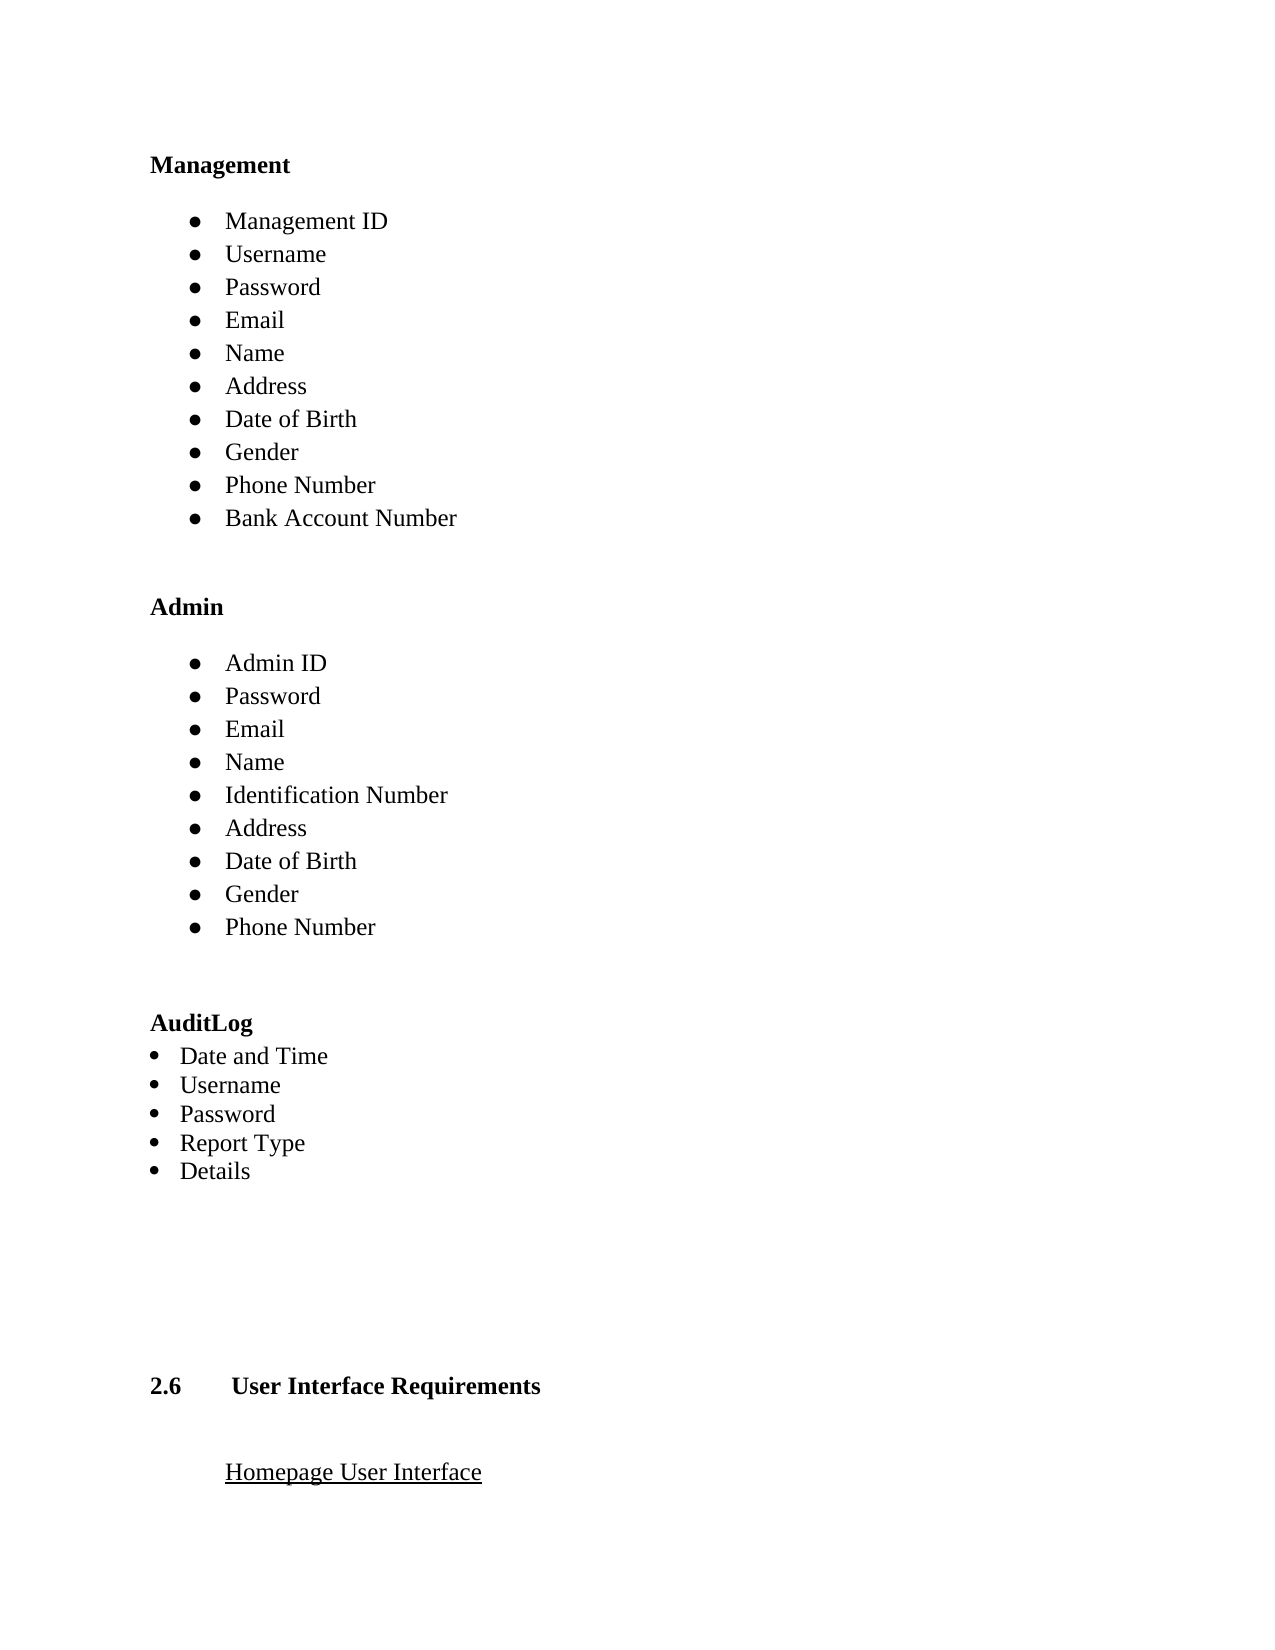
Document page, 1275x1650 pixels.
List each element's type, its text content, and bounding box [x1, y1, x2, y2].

subtitle 2.6 User Interface Requirements [150, 1371, 1125, 1399]
list Gender [187, 437, 1125, 466]
list Phone Number [187, 470, 1125, 499]
list Date of Birth [187, 846, 1125, 875]
list Management ID [187, 206, 1125, 235]
list Password [187, 272, 1125, 301]
list Date of Birth [187, 404, 1125, 433]
text Admin [150, 592, 1125, 621]
list Username [187, 239, 1125, 268]
list Name [187, 338, 1125, 367]
list Password [187, 681, 1125, 710]
list Report Type [150, 1128, 1125, 1156]
list Bank Account Number [187, 503, 1125, 532]
list Admin ID [187, 648, 1125, 677]
list Address [187, 813, 1125, 842]
list Password [150, 1099, 1125, 1128]
list Username [150, 1070, 1125, 1099]
list Date and Time [150, 1041, 1125, 1070]
list Phone Number [187, 912, 1125, 941]
list Email [187, 714, 1125, 743]
list Details [150, 1156, 1125, 1185]
list Name [187, 747, 1125, 776]
list Email [187, 305, 1125, 334]
list Gender [187, 879, 1125, 908]
text Management [150, 150, 1125, 179]
text Homepage User Interface [225, 1457, 1125, 1486]
text AuditLog [150, 1008, 1125, 1037]
list Address [187, 371, 1125, 400]
list Identification Number [187, 780, 1125, 809]
